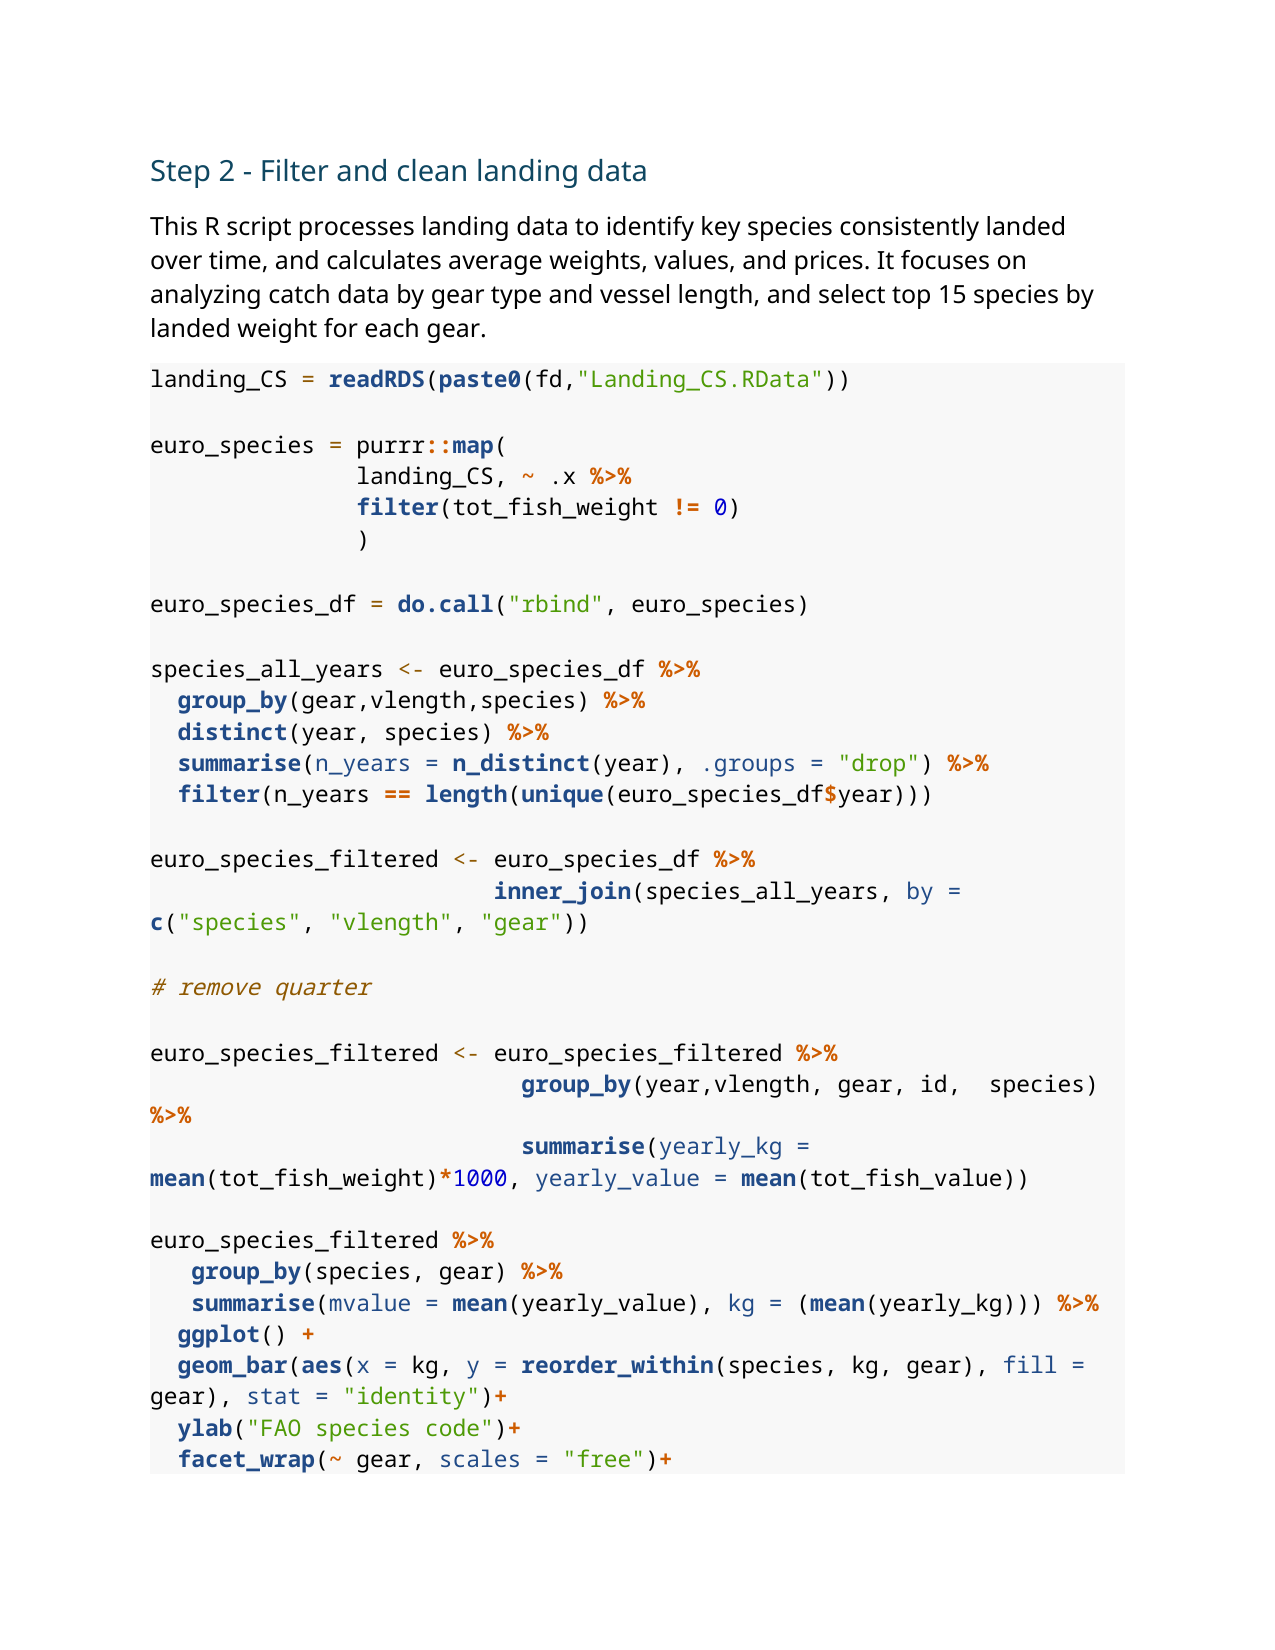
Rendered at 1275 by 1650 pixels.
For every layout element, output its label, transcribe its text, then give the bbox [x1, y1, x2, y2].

subtitle Step 2 - Filter and clean landing data [150, 150, 1125, 190]
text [150, 363, 1125, 1474]
text This R script processes landing data to identify key species consistently landed over time, and calculates average weights, values, and prices. It focuses on analyzing catch data by gear type and vessel length, and select top 15 species by landed weight for each gear. [150, 208, 1125, 345]
